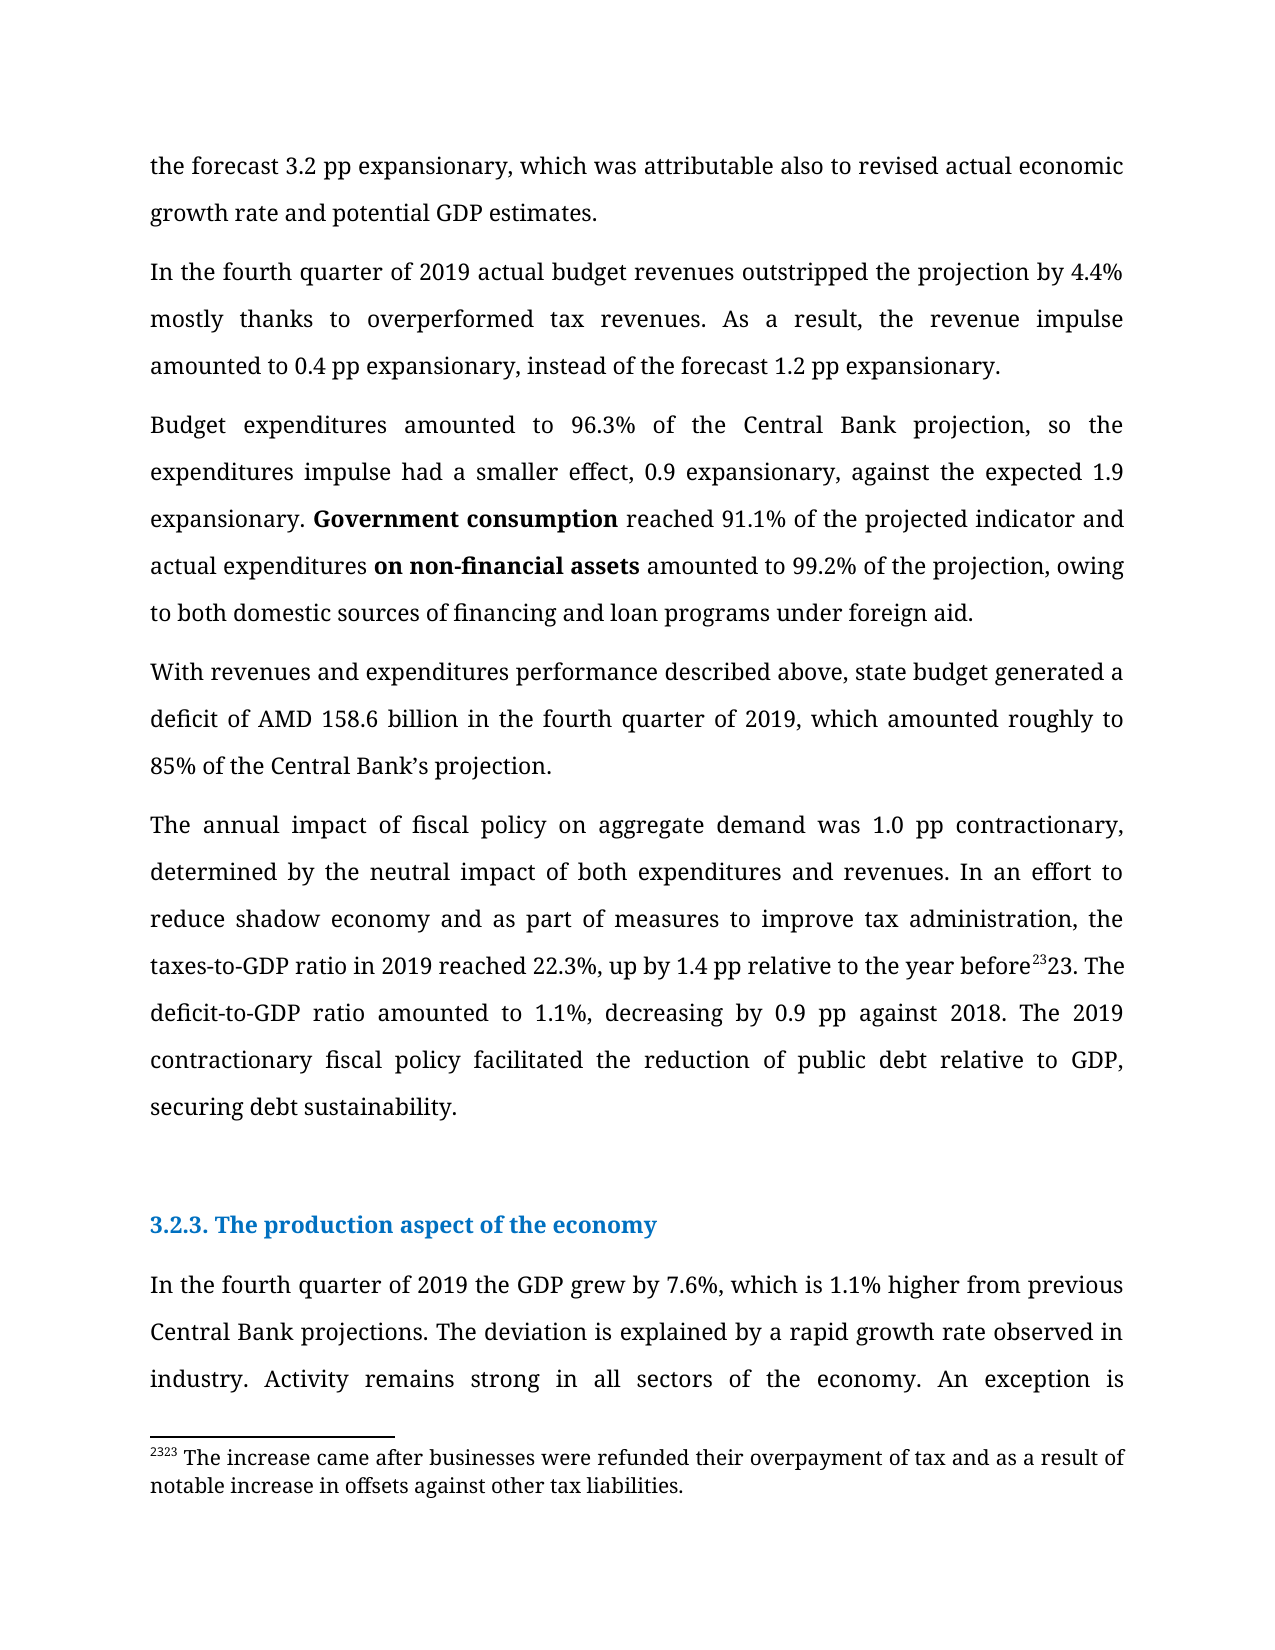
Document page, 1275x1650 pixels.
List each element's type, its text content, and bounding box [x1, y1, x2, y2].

text The annual impact of fiscal policy on aggregate demand was 1.0 pp contractionary, determined by the neutral impact of both expenditures and revenues. In an effort to reduce shadow economy and as part of measures to improve tax administration, the taxes-to-GDP ratio in 2019 reached 22.3%, up by 1.4 pp relative to the year before23. The deficit-to-GDP ratio amounted to 1.1%, decreasing by 0.9 pp against 2018. The 2019 contractionary fiscal policy facilitated the reduction of public debt relative to GDP, securing debt sustainability. [150, 809, 1125, 1122]
text Budget expenditures amounted to 96.3% of the Central Bank projection, so the expenditures impulse had a smaller effect, 0.9 expansionary, against the expected 1.9 expansionary. Government consumption reached 91.1% of the projected indicator and actual expenditures on non-financial assets amounted to 99.2% of the projection, owing to both domestic sources of financing and loan programs under foreign aid. [150, 409, 1125, 628]
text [150, 150, 1125, 228]
text With revenues and expenditures performance described above, state budget generated a deficit of AMD 158.6 billion in the fourth quarter of 2019, which amounted roughly to 85% of the Central Bank’s projection. [150, 656, 1125, 781]
text In the fourth quarter of 2019 actual budget revenues outstripped the projection by 4.4% mostly thanks to overperformed tax revenues. As a result, the revenue impulse amounted to 0.4 pp expansionary, instead of the forecast 1.2 pp expansionary. [150, 256, 1125, 381]
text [150, 1269, 1125, 1394]
text 3.2.3. The production aspect of the economy [150, 1209, 1125, 1241]
